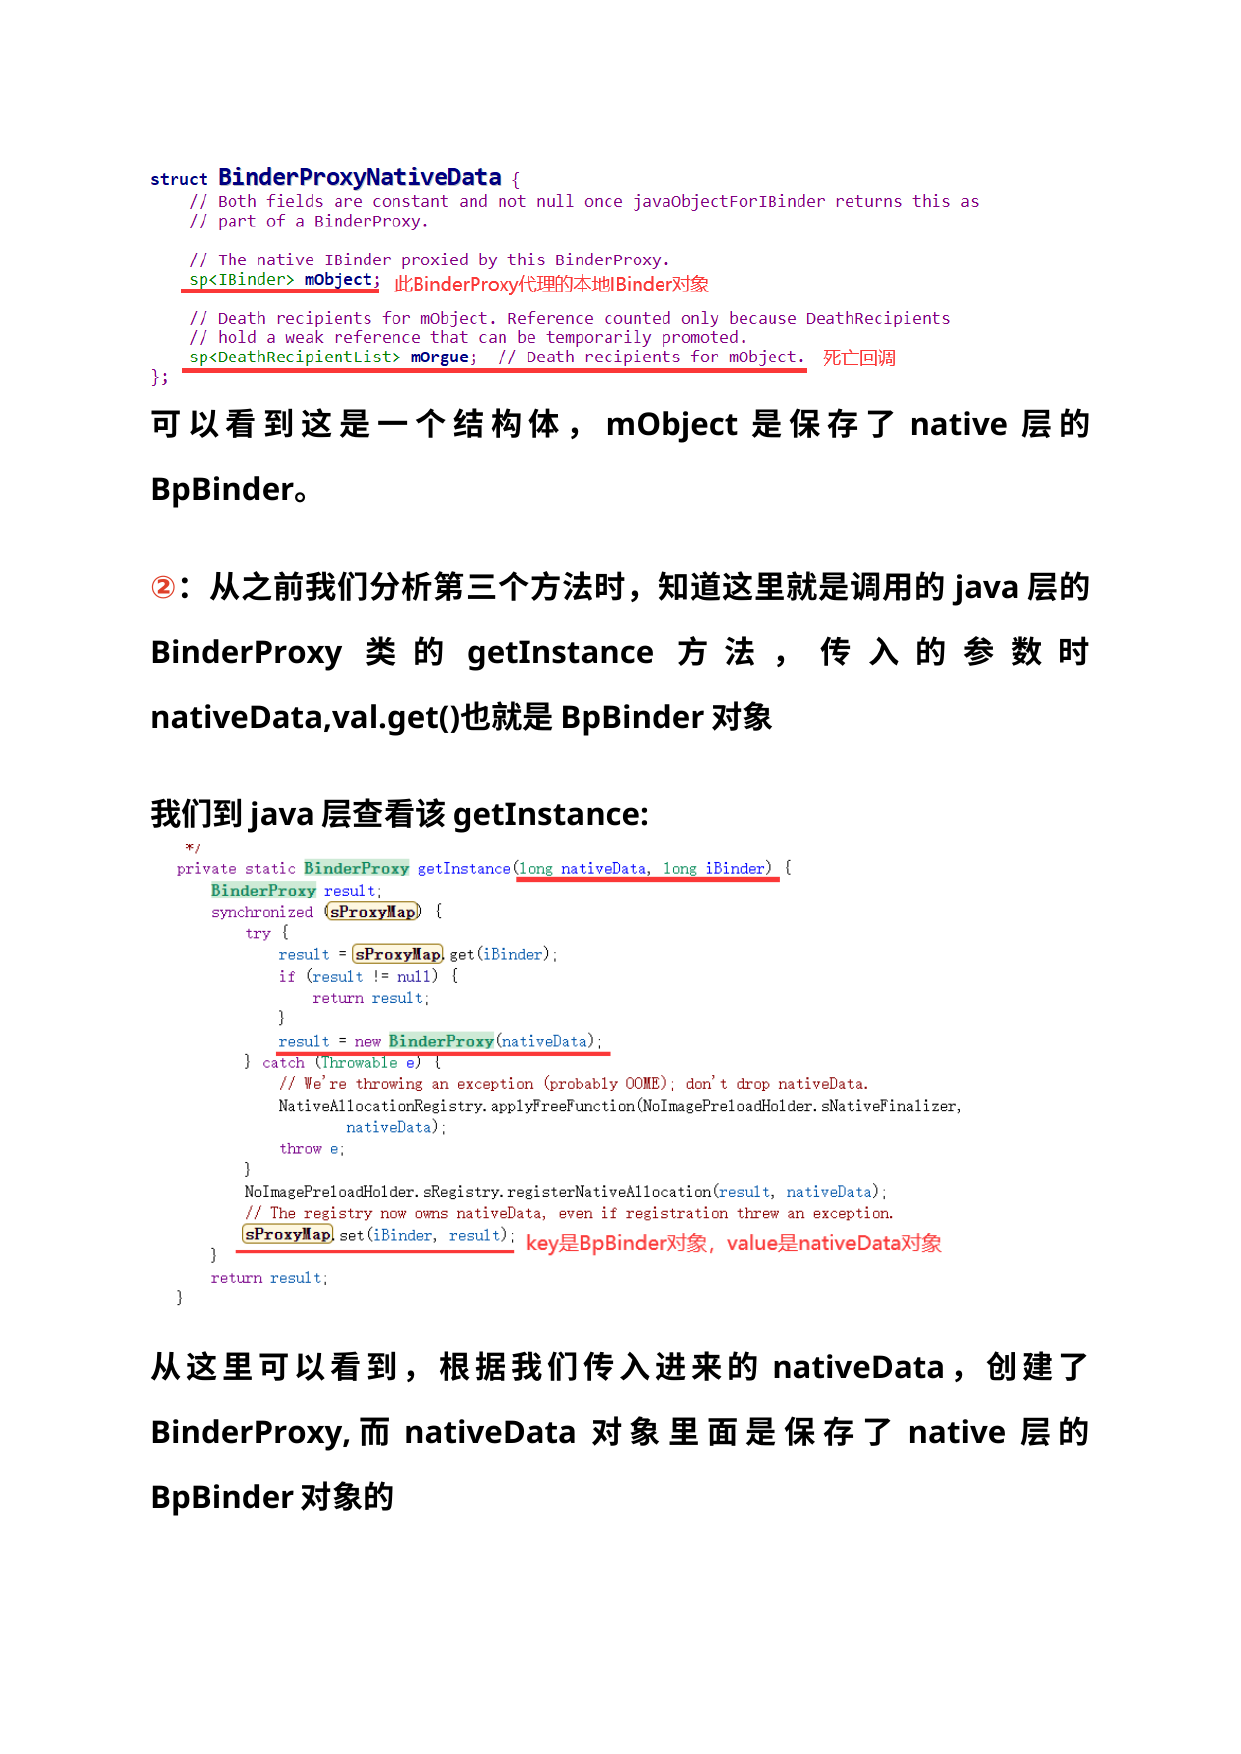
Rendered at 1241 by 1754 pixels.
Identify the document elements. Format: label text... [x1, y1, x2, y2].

picture [150, 162, 1014, 390]
text ②：从之前我们分析第三个方法时，知道这里就是调用的java层的BinderProxy类的getInstance方法，传入的参数时nativeData,val.get()也就是BpBinder对象 [150, 552, 1090, 747]
text 我们到java层查看该getInstance: [150, 779, 1090, 844]
text 从这里可以看到，根据我们传入进来的nativeData，创建了BinderProxy,而nativeData对象里面是保存了native层的BpBinder对象的 [150, 1332, 1090, 1527]
picture [150, 844, 1014, 1320]
text 可以看到这是一个结构体，mObject是保存了native层的BpBinder。 [150, 389, 1090, 519]
